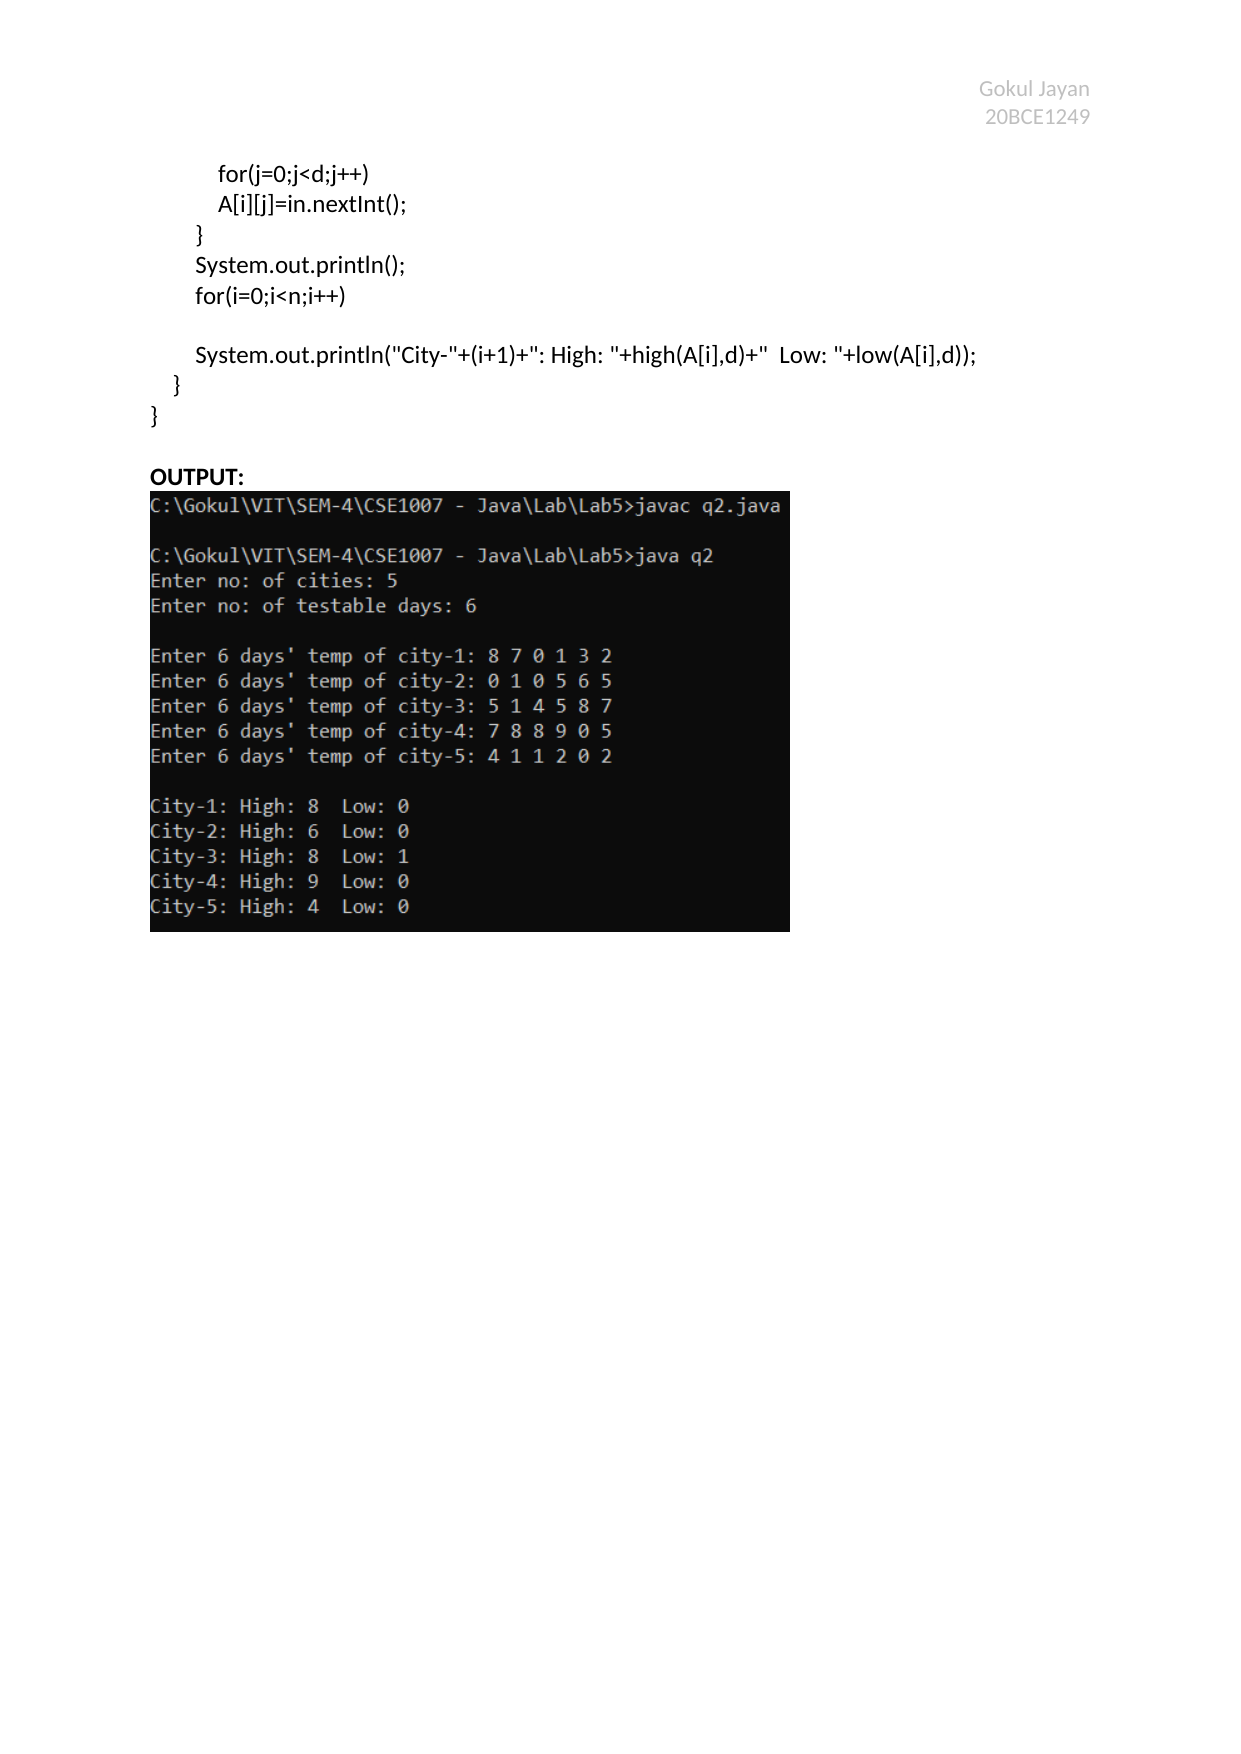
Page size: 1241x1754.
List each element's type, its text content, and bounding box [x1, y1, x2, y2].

text } [150, 370, 1090, 400]
text System.out.println(); [150, 249, 1090, 280]
picture [150, 491, 790, 932]
text A[i][j]=in.nextInt(); [150, 188, 1090, 219]
text } [150, 219, 1090, 249]
text OUTPUT: [150, 461, 1090, 492]
text for(i=0;i<n;i++) [150, 280, 1090, 310]
text System.out.println("City-"+(i+1)+": High: "+high(A[i],d)+" Low: "+low(A[i],d)); [150, 339, 1090, 370]
text } [150, 400, 1090, 431]
text for(j=0;j<d;j++) [150, 158, 1090, 188]
